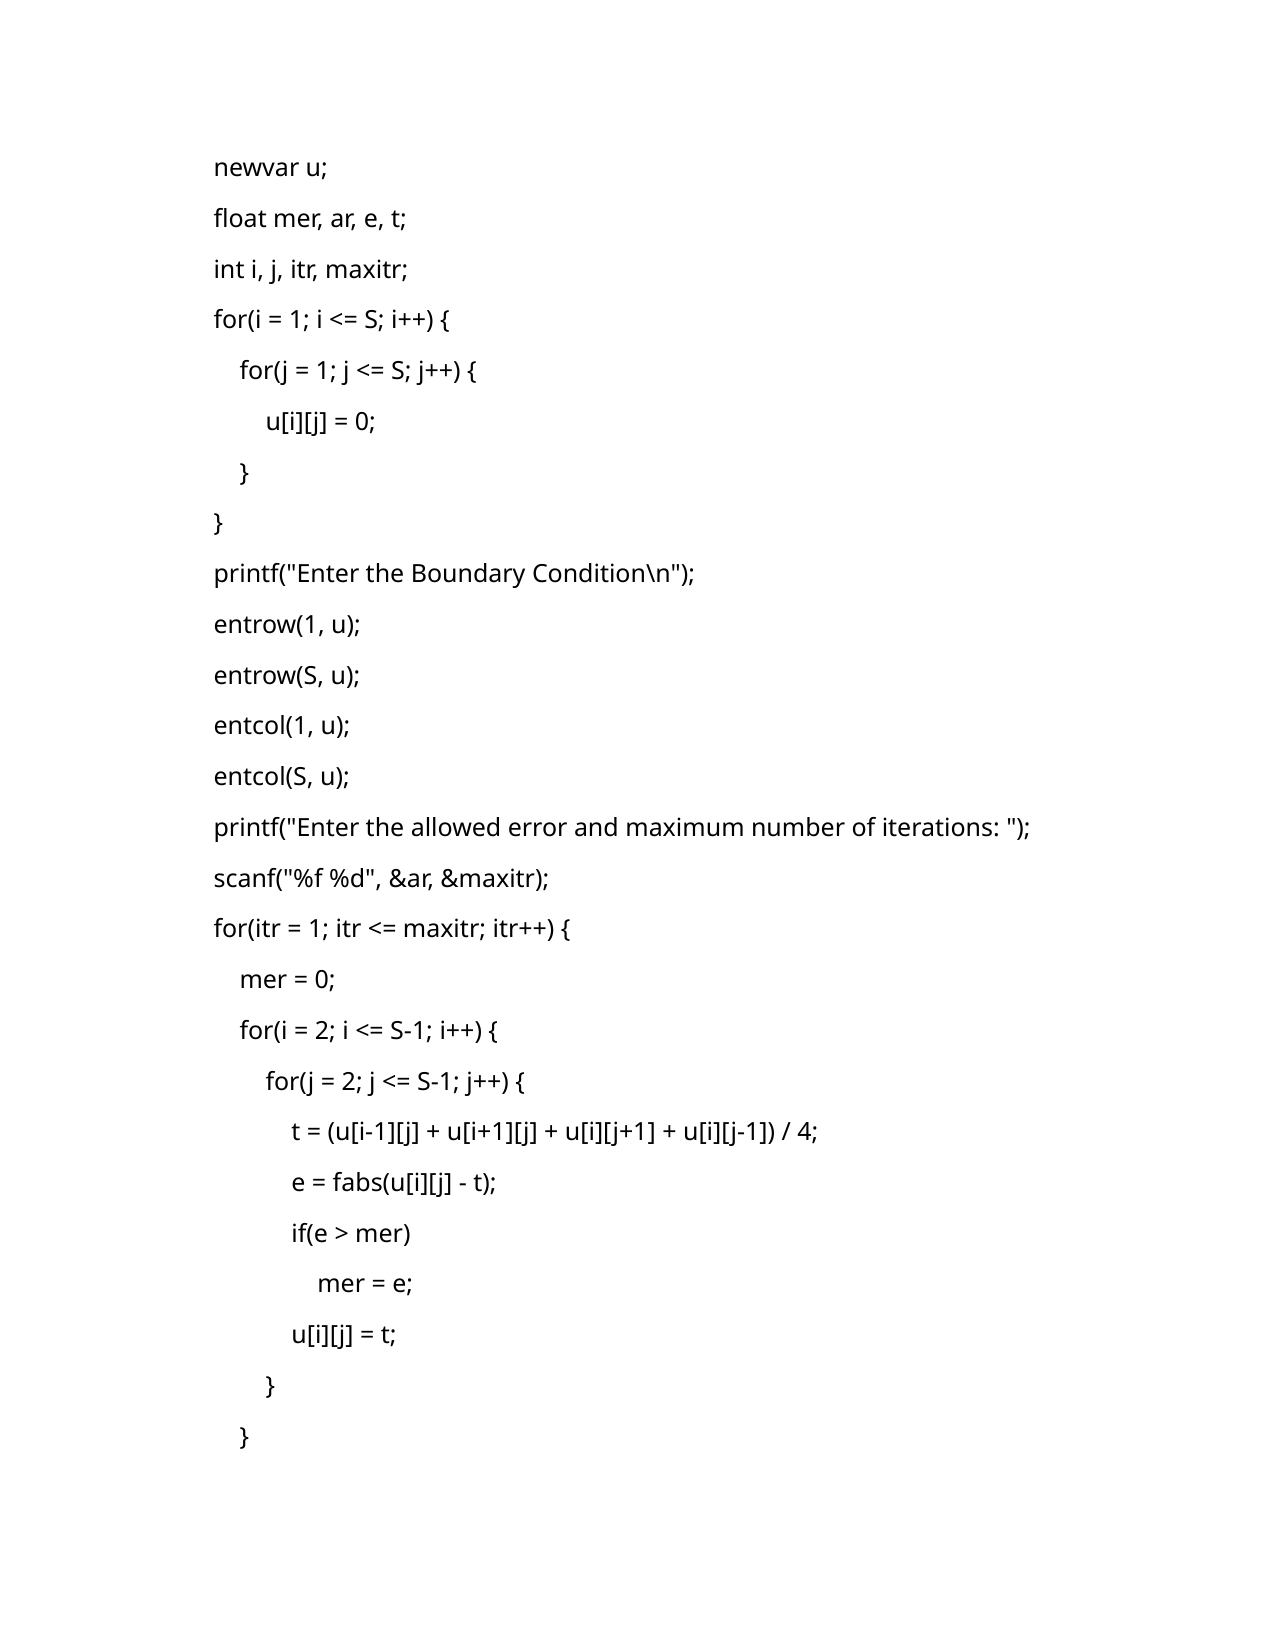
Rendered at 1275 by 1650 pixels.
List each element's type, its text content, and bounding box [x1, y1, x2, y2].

text printf("Enter the allowed error and maximum number of iterations: "); [187, 809, 1125, 843]
text for(j = 1; j <= S; j++) { [187, 353, 1125, 387]
text printf("Enter the Boundary Condition\n"); [187, 556, 1125, 590]
text float mer, ar, e, t; [187, 201, 1125, 235]
text if(e > mer) [187, 1215, 1125, 1249]
text int i, j, itr, maxitr; [187, 251, 1125, 286]
text entrow(S, u); [187, 657, 1125, 691]
text } [187, 505, 1125, 539]
text for(i = 1; i <= S; i++) { [187, 302, 1125, 336]
text newvar u; [187, 150, 1125, 184]
text for(j = 2; j <= S-1; j++) { [187, 1063, 1125, 1097]
text } [187, 454, 1125, 488]
text t = (u[i-1][j] + u[i+1][j] + u[i][j+1] + u[i][j-1]) / 4; [187, 1114, 1125, 1148]
text for(i = 2; i <= S-1; i++) { [187, 1012, 1125, 1046]
text mer = 0; [187, 962, 1125, 996]
text entcol(S, u); [187, 759, 1125, 793]
text } [187, 1418, 1125, 1452]
text e = fabs(u[i][j] - t); [187, 1164, 1125, 1199]
text entcol(1, u); [187, 708, 1125, 742]
text u[i][j] = t; [187, 1317, 1125, 1351]
text for(itr = 1; itr <= maxitr; itr++) { [187, 911, 1125, 945]
text u[i][j] = 0; [187, 404, 1125, 438]
text } [187, 1367, 1125, 1402]
text scanf("%f %d", &ar, &maxitr); [187, 860, 1125, 894]
text mer = e; [187, 1266, 1125, 1300]
text entrow(1, u); [187, 607, 1125, 641]
